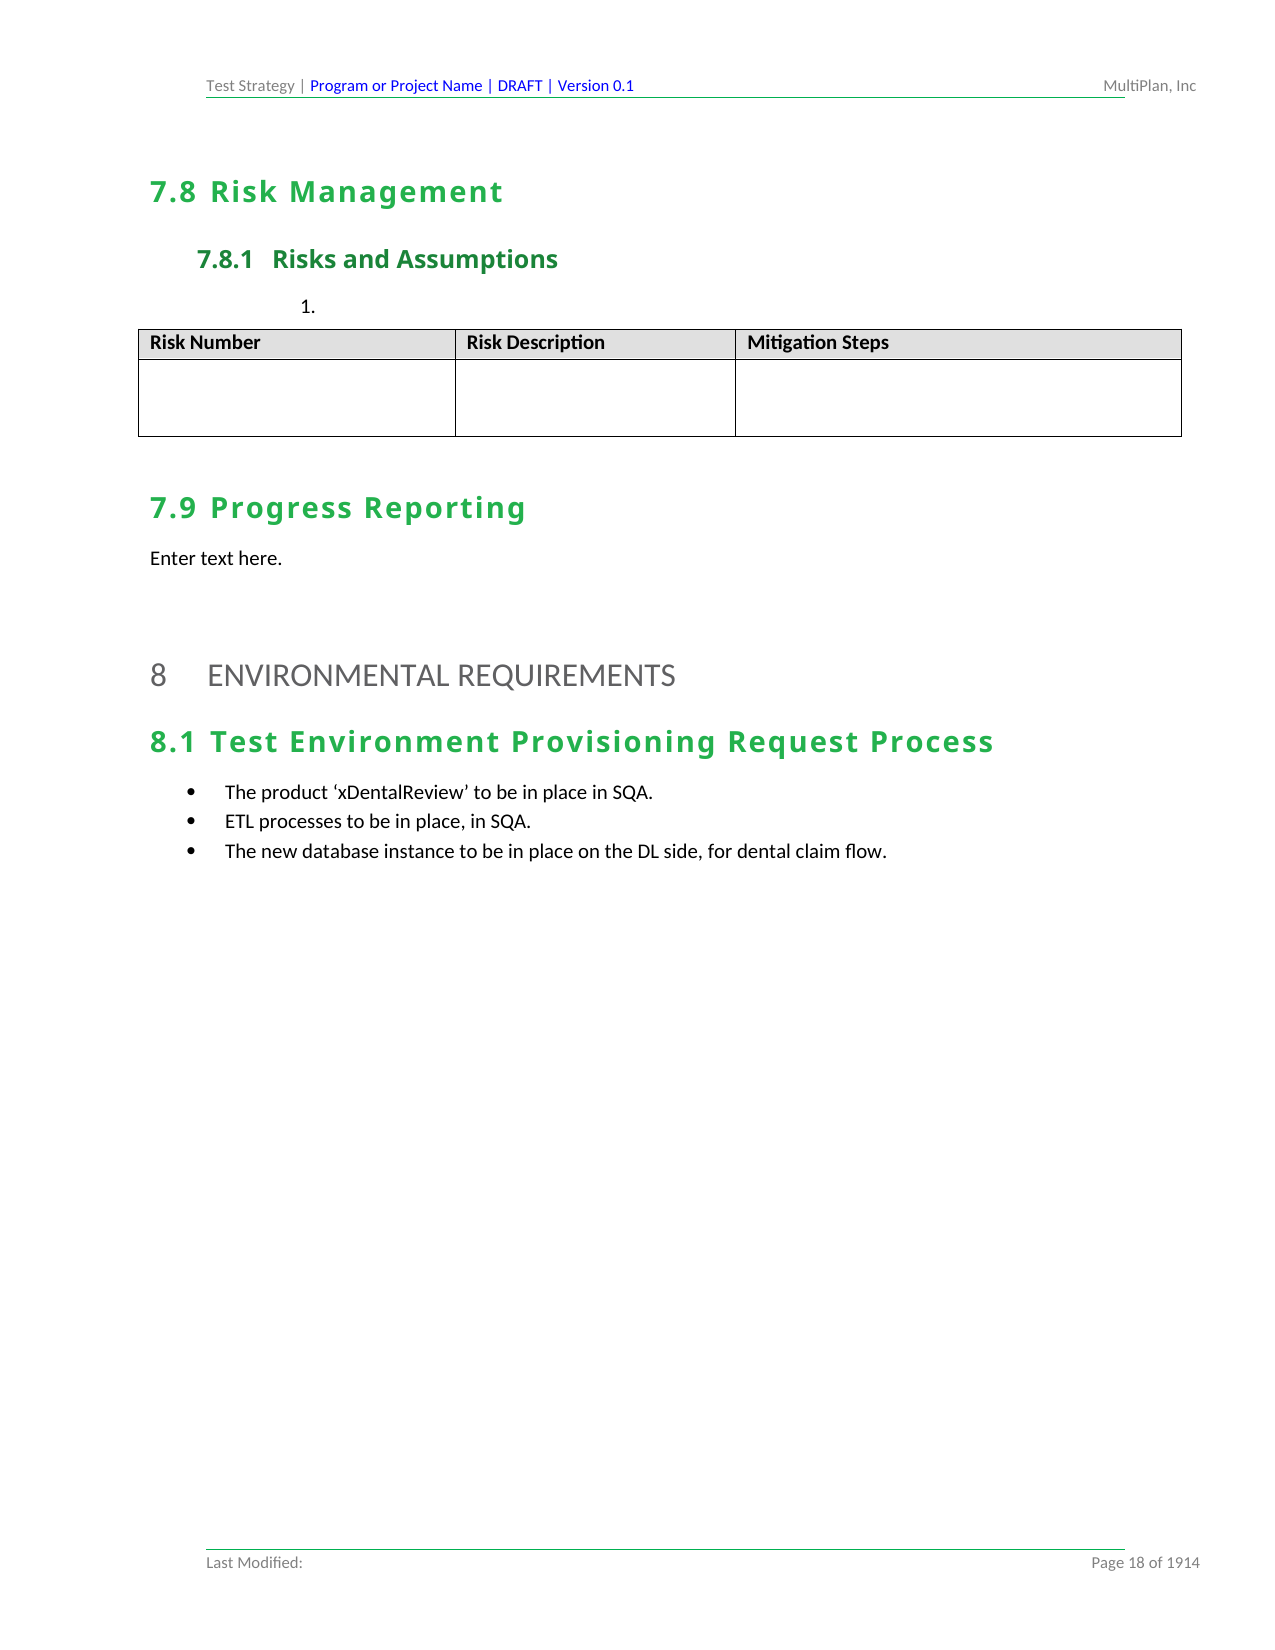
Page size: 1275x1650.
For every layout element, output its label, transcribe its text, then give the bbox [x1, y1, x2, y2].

subtitle Risks and Assumptions [197, 241, 1125, 276]
text Enter text here. [150, 545, 1125, 571]
subtitle Test Environment Provisioning Request Process [150, 721, 1125, 761]
list The product ‘xDentalReview’ to be in place in SQA. [187, 779, 1125, 805]
table_header Risk Description [456, 330, 735, 358]
subtitle Progress Reporting [150, 487, 1125, 527]
list ETL processes to be in place, in SQA. [187, 809, 1125, 834]
table_header Risk Number [139, 330, 455, 358]
table_cell [456, 360, 735, 436]
subtitle Environmental Requirements [150, 654, 1125, 694]
subtitle Risk Management [150, 171, 1125, 211]
table_header Mitigation Steps [736, 330, 1181, 358]
table_cell [139, 360, 455, 436]
list The new database instance to be in place on the DL side, for dental claim flow. [187, 838, 1125, 863]
table_cell [736, 360, 1181, 436]
